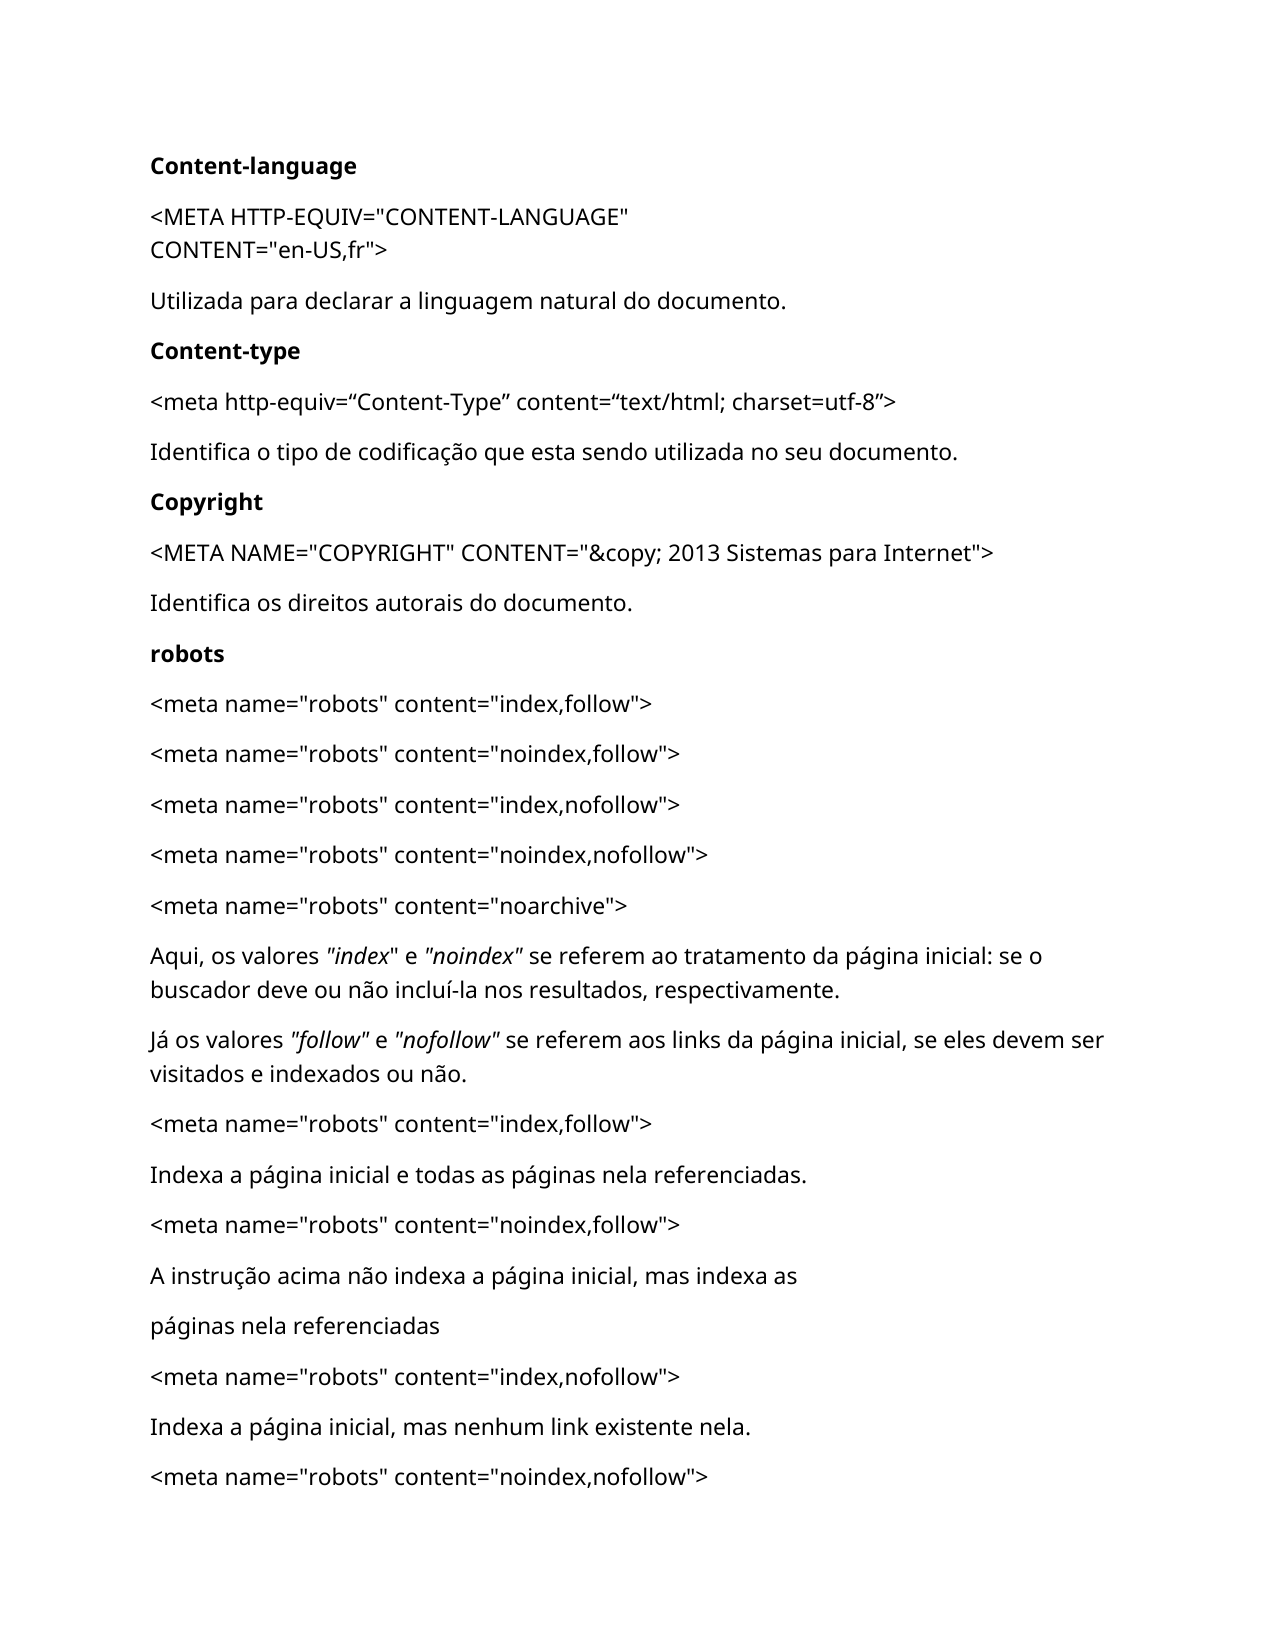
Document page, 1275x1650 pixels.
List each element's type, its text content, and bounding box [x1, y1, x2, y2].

text <meta name="robots" content="noindex,nofollow"> [150, 1461, 1125, 1492]
text páginas nela referenciadas [150, 1310, 1125, 1341]
text Já os valores "follow" e "nofollow" se referem aos links da página inicial, se eles devem ser visitados e indexados ou não. [150, 1024, 1125, 1089]
text <meta name="robots" content="noindex,follow"> [150, 738, 1125, 769]
text <meta name="robots" content="index,nofollow"> [150, 789, 1125, 820]
text <META NAME="COPYRIGHT" CONTENT="&copy; 2013 Sistemas para Internet"> [150, 537, 1125, 568]
text Utilizada para declarar a linguagem natural do documento. [150, 284, 1125, 316]
text <META HTTP-EQUIV="CONTENT-LANGUAGE" CONTENT="en-US,fr"> [150, 200, 1125, 265]
text Copyright [150, 486, 1125, 517]
text Content-language [150, 150, 1125, 181]
text <meta name="robots" content="noindex,follow"> [150, 1209, 1125, 1240]
text Indexa a página inicial, mas nenhum link existente nela. [150, 1411, 1125, 1442]
text Indexa a página inicial e todas as páginas nela referenciadas. [150, 1159, 1125, 1190]
text robots [150, 637, 1125, 669]
text Aqui, os valores "index" e "noindex" se referem ao tratamento da página inicial: se o buscador deve ou não incluí-la nos resultados, respectivamente. [150, 940, 1125, 1005]
text <meta name="robots" content="noarchive"> [150, 889, 1125, 921]
text <meta http-equiv=“Content-Type” content=“text/html; charset=utf-8”> [150, 385, 1125, 417]
text <meta name="robots" content="index,follow"> [150, 1108, 1125, 1139]
text <meta name="robots" content="index,nofollow"> [150, 1360, 1125, 1392]
text Identifica o tipo de codificação que esta sendo utilizada no seu documento. [150, 436, 1125, 467]
text Content-type [150, 335, 1125, 366]
text <meta name="robots" content="index,follow"> [150, 688, 1125, 719]
text Identifica os direitos autorais do documento. [150, 587, 1125, 618]
text <meta name="robots" content="noindex,nofollow"> [150, 839, 1125, 870]
text A instrução acima não indexa a página inicial, mas indexa as [150, 1259, 1125, 1291]
